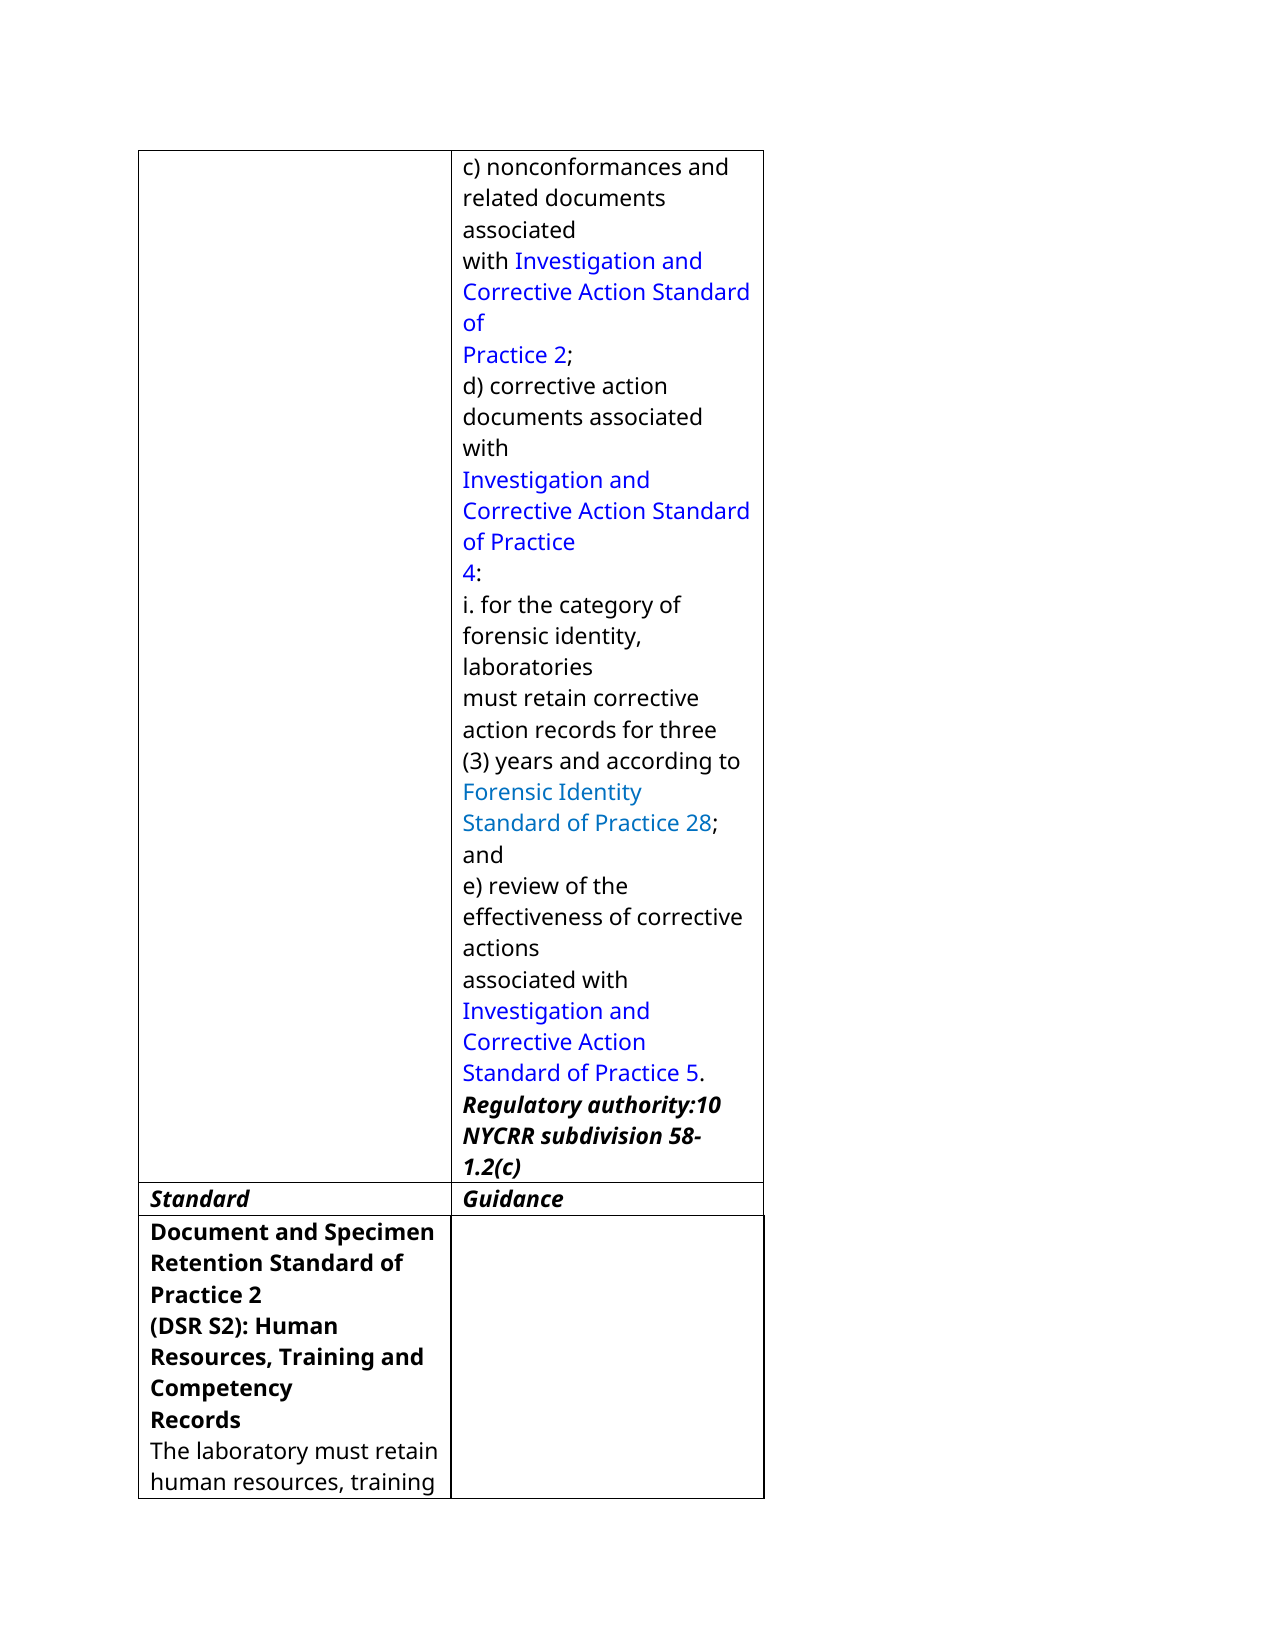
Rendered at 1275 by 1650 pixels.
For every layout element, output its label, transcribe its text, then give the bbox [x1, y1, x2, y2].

table_cell [452, 1216, 763, 1497]
table_cell Standard [139, 1183, 451, 1214]
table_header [452, 151, 763, 1182]
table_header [139, 151, 451, 1182]
table_cell Guidance [452, 1183, 763, 1214]
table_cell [139, 1216, 450, 1497]
